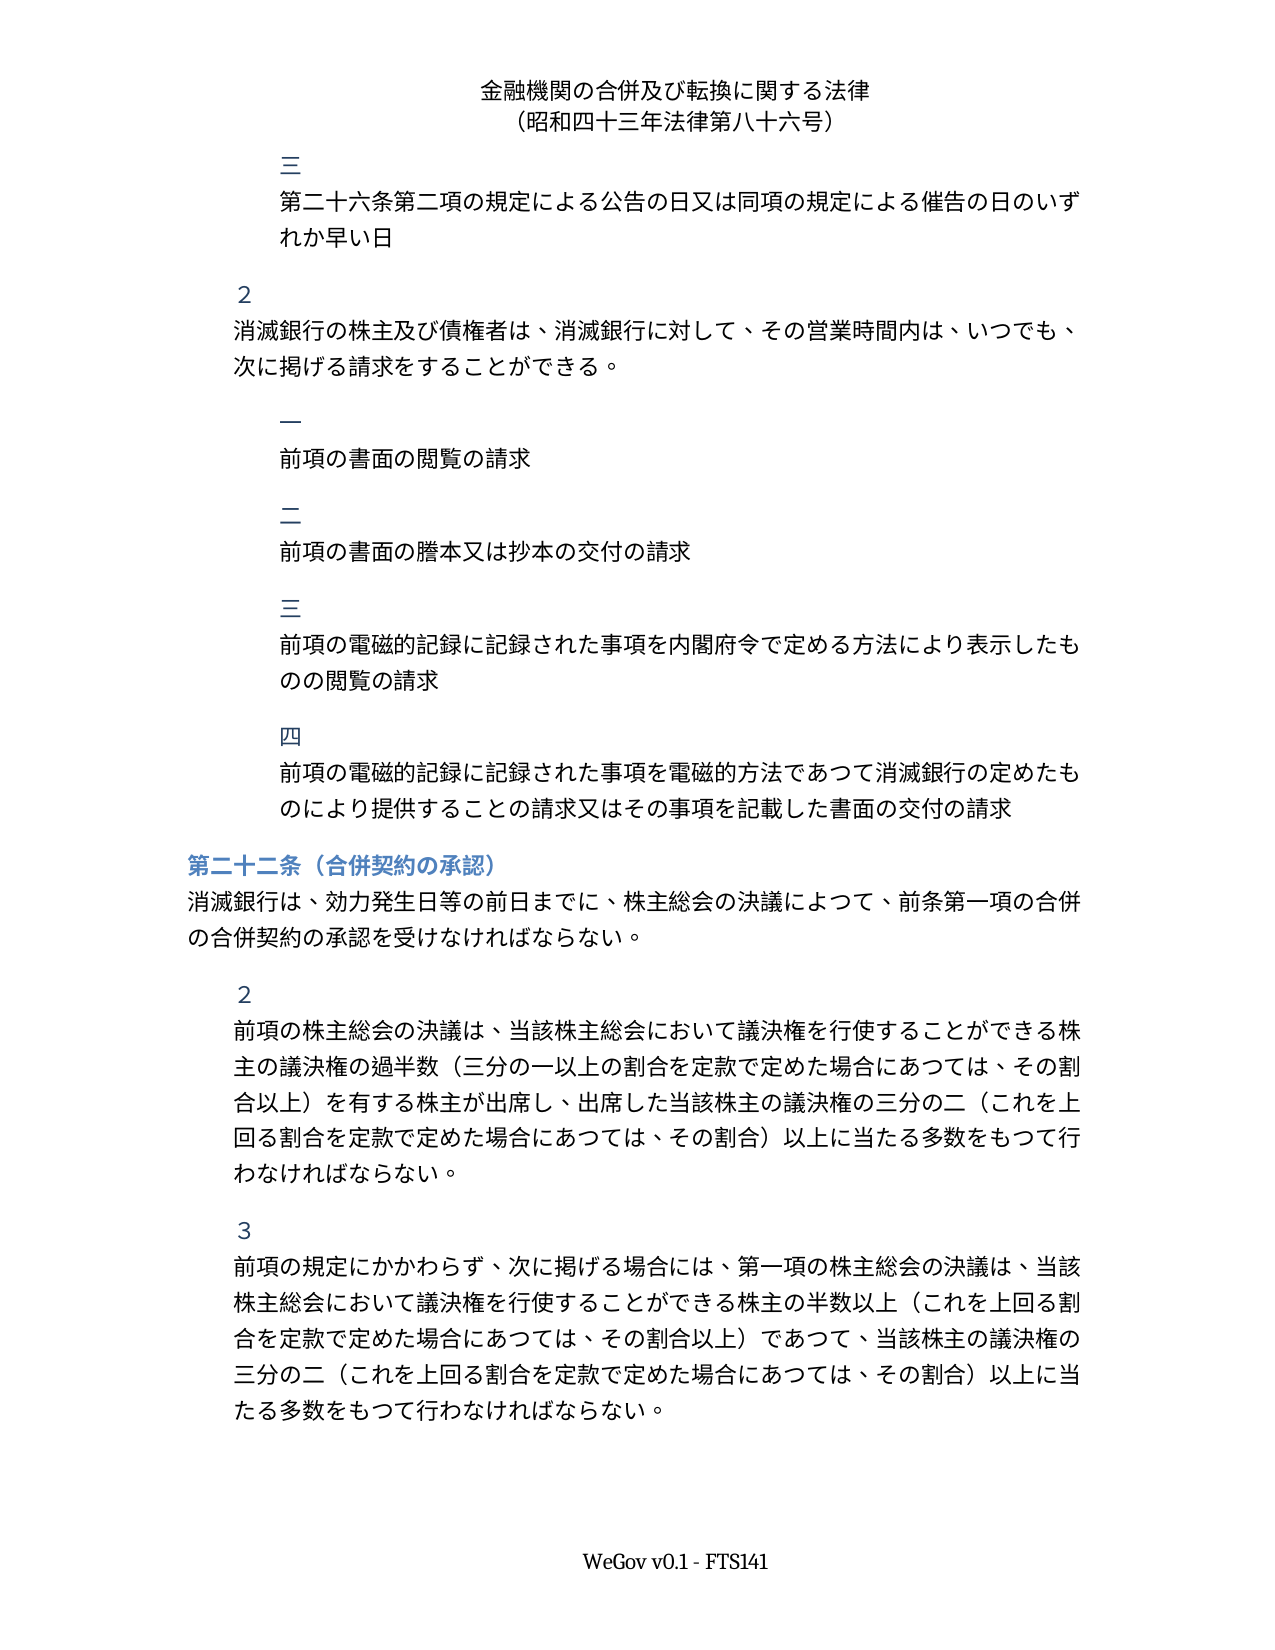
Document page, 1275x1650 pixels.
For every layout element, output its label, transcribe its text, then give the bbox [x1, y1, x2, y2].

subtitle ２ [233, 979, 1087, 1010]
subtitle 三 [279, 150, 1087, 181]
subtitle 三 [279, 593, 1087, 624]
subtitle 第二十二条（合併契約の承認） [187, 850, 1087, 881]
text 前項の書面の閲覧の請求 [279, 443, 1087, 474]
subtitle ３ [233, 1215, 1087, 1246]
text 前項の書面の謄本又は抄本の交付の請求 [279, 536, 1087, 567]
text 前項の電磁的記録に記録された事項を内閣府令で定める方法により表示したものの閲覧の請求 [279, 629, 1087, 696]
text 前項の規定にかかわらず、次に掲げる場合には、第一項の株主総会の決議は、当該株主総会において議決権を行使することができる株主の半数以上（これを上回る割合を定款で定めた場合にあつては、その割合以上）であつて、当該株主の議決権の三分の二（これを上回る割合を定款で定めた場合にあつては、その割合）以上に当たる多数をもつて行わなければならない。 [233, 1251, 1087, 1426]
text 消滅銀行の株主及び債権者は、消滅銀行に対して、その営業時間内は、いつでも、次に掲げる請求をすることができる。 [233, 314, 1087, 382]
subtitle 一 [279, 407, 1087, 438]
text 前項の株主総会の決議は、当該株主総会において議決権を行使することができる株主の議決権の過半数（三分の一以上の割合を定款で定めた場合にあつては、その割合以上）を有する株主が出席し、出席した当該株主の議決権の三分の二（これを上回る割合を定款で定めた場合にあつては、その割合）以上に当たる多数をもつて行わなければならない。 [233, 1014, 1087, 1189]
text 第二十六条第二項の規定による公告の日又は同項の規定による催告の日のいずれか早い日 [279, 186, 1087, 253]
text 消滅銀行は、効力発生日等の前日までに、株主総会の決議によつて、前条第一項の合併の合併契約の承認を受けなければならない。 [187, 886, 1087, 953]
text 前項の電磁的記録に記録された事項を電磁的方法であつて消滅銀行の定めたものにより提供することの請求又はその事項を記載した書面の交付の請求 [279, 757, 1087, 824]
subtitle 二 [279, 500, 1087, 531]
subtitle 四 [279, 721, 1087, 753]
subtitle ２ [233, 279, 1087, 310]
